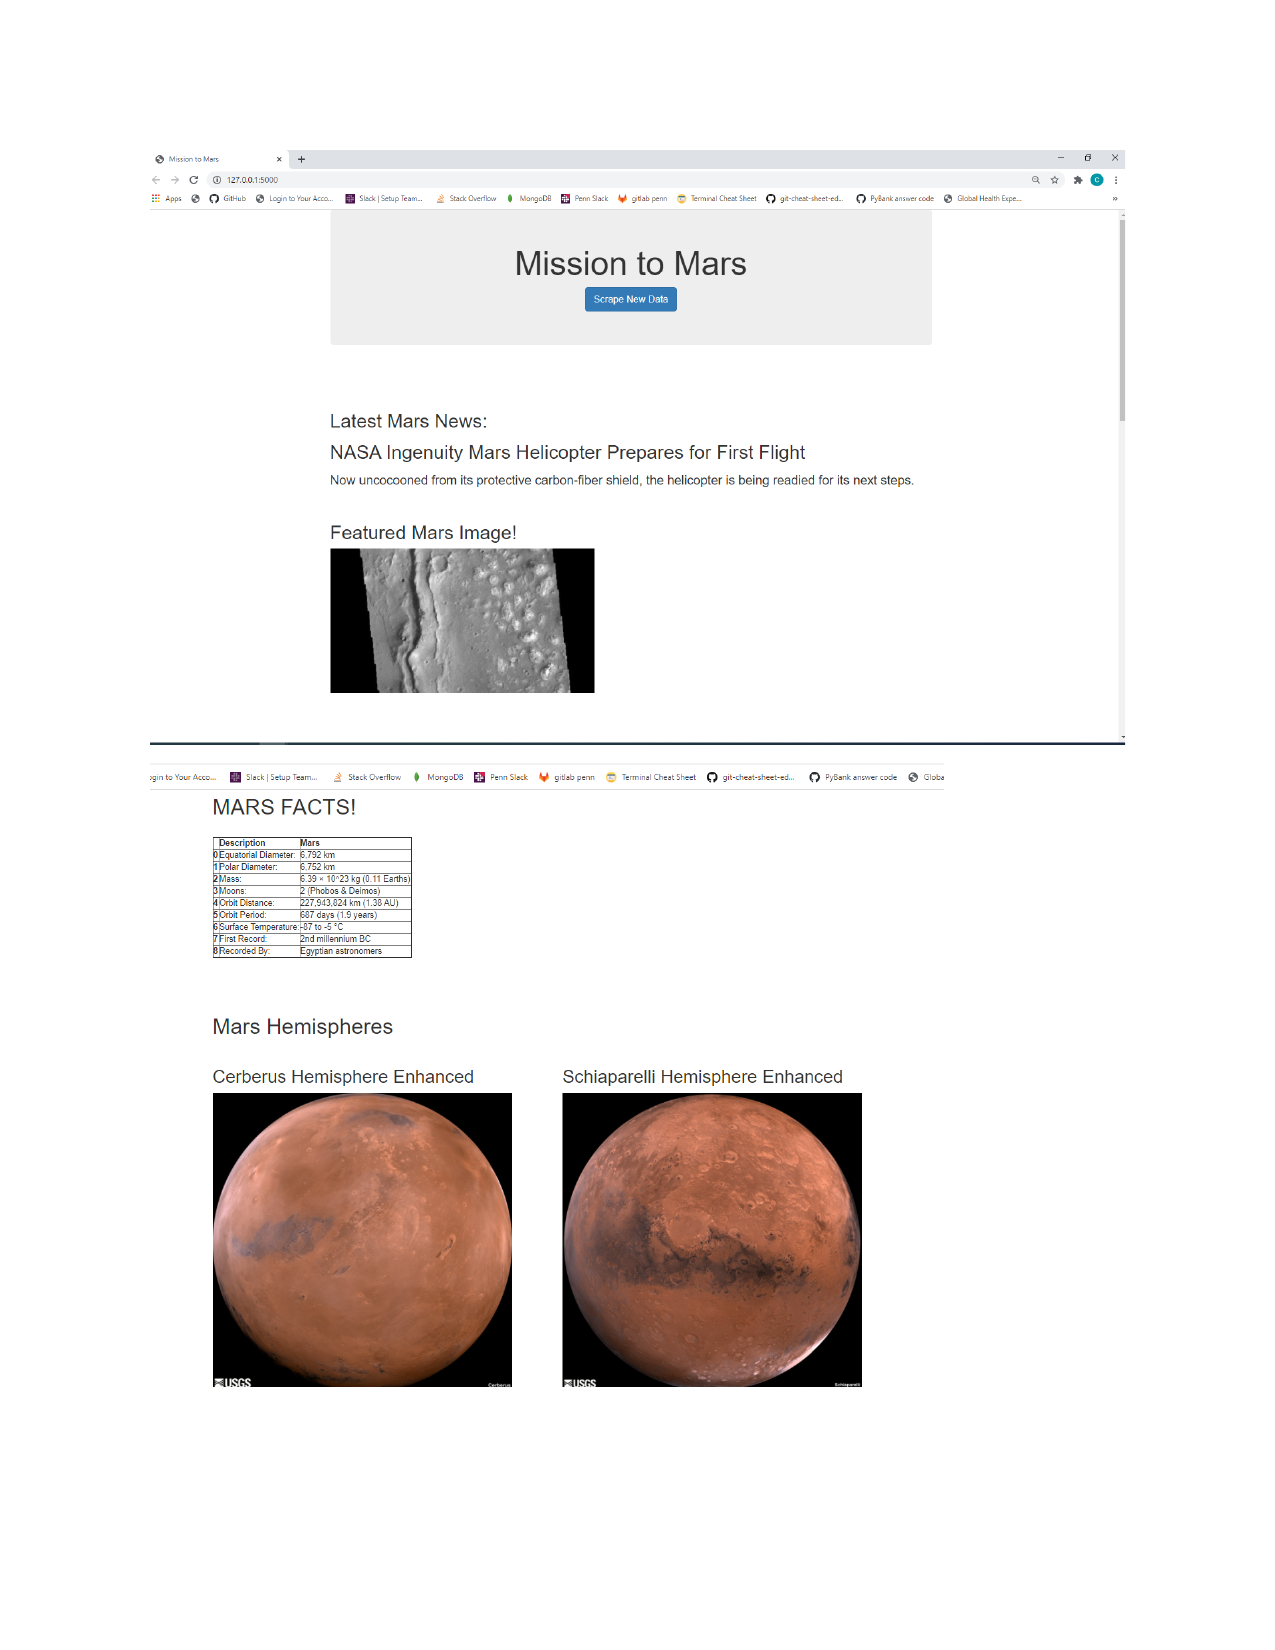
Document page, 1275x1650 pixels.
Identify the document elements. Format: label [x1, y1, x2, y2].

picture [150, 763, 944, 1387]
picture [150, 150, 1125, 745]
